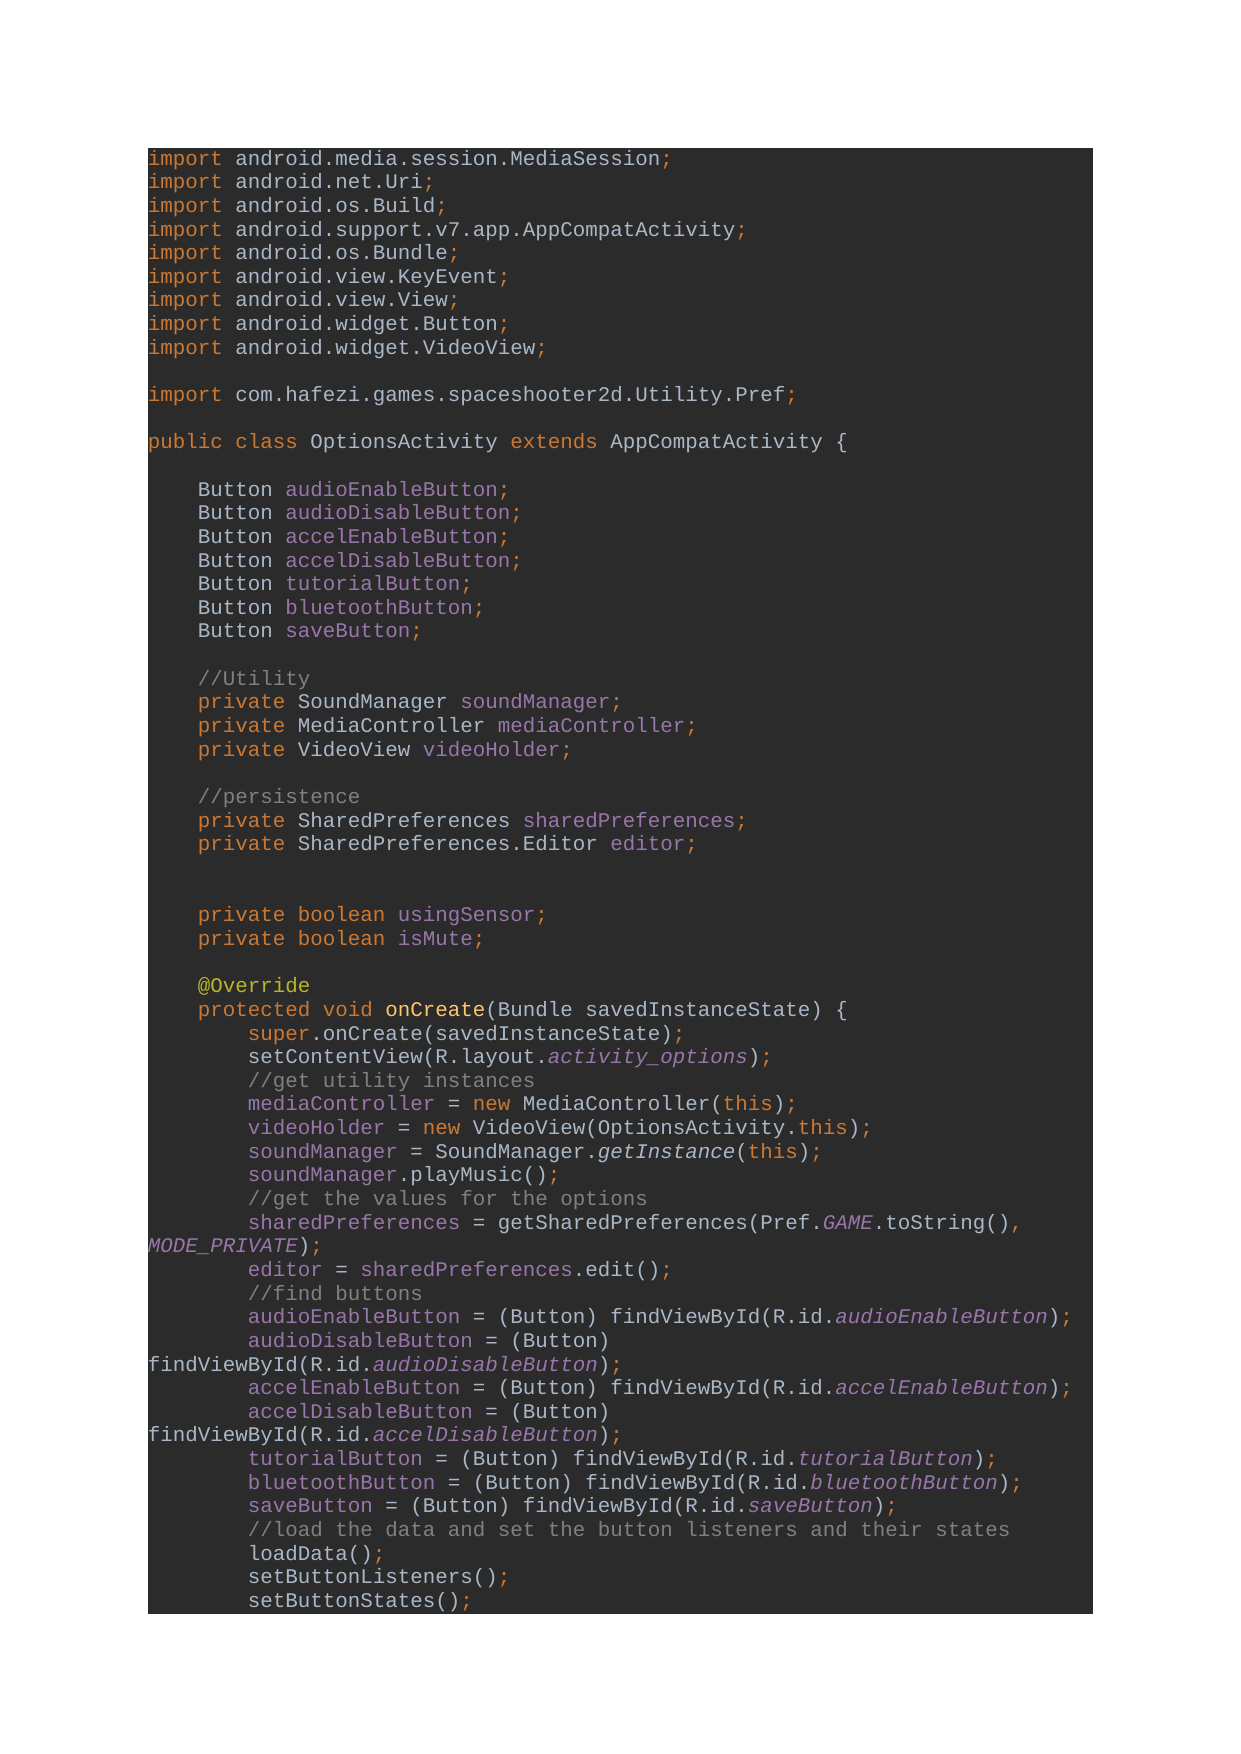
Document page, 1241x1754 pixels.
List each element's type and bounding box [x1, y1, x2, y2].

text [148, 148, 1093, 1614]
